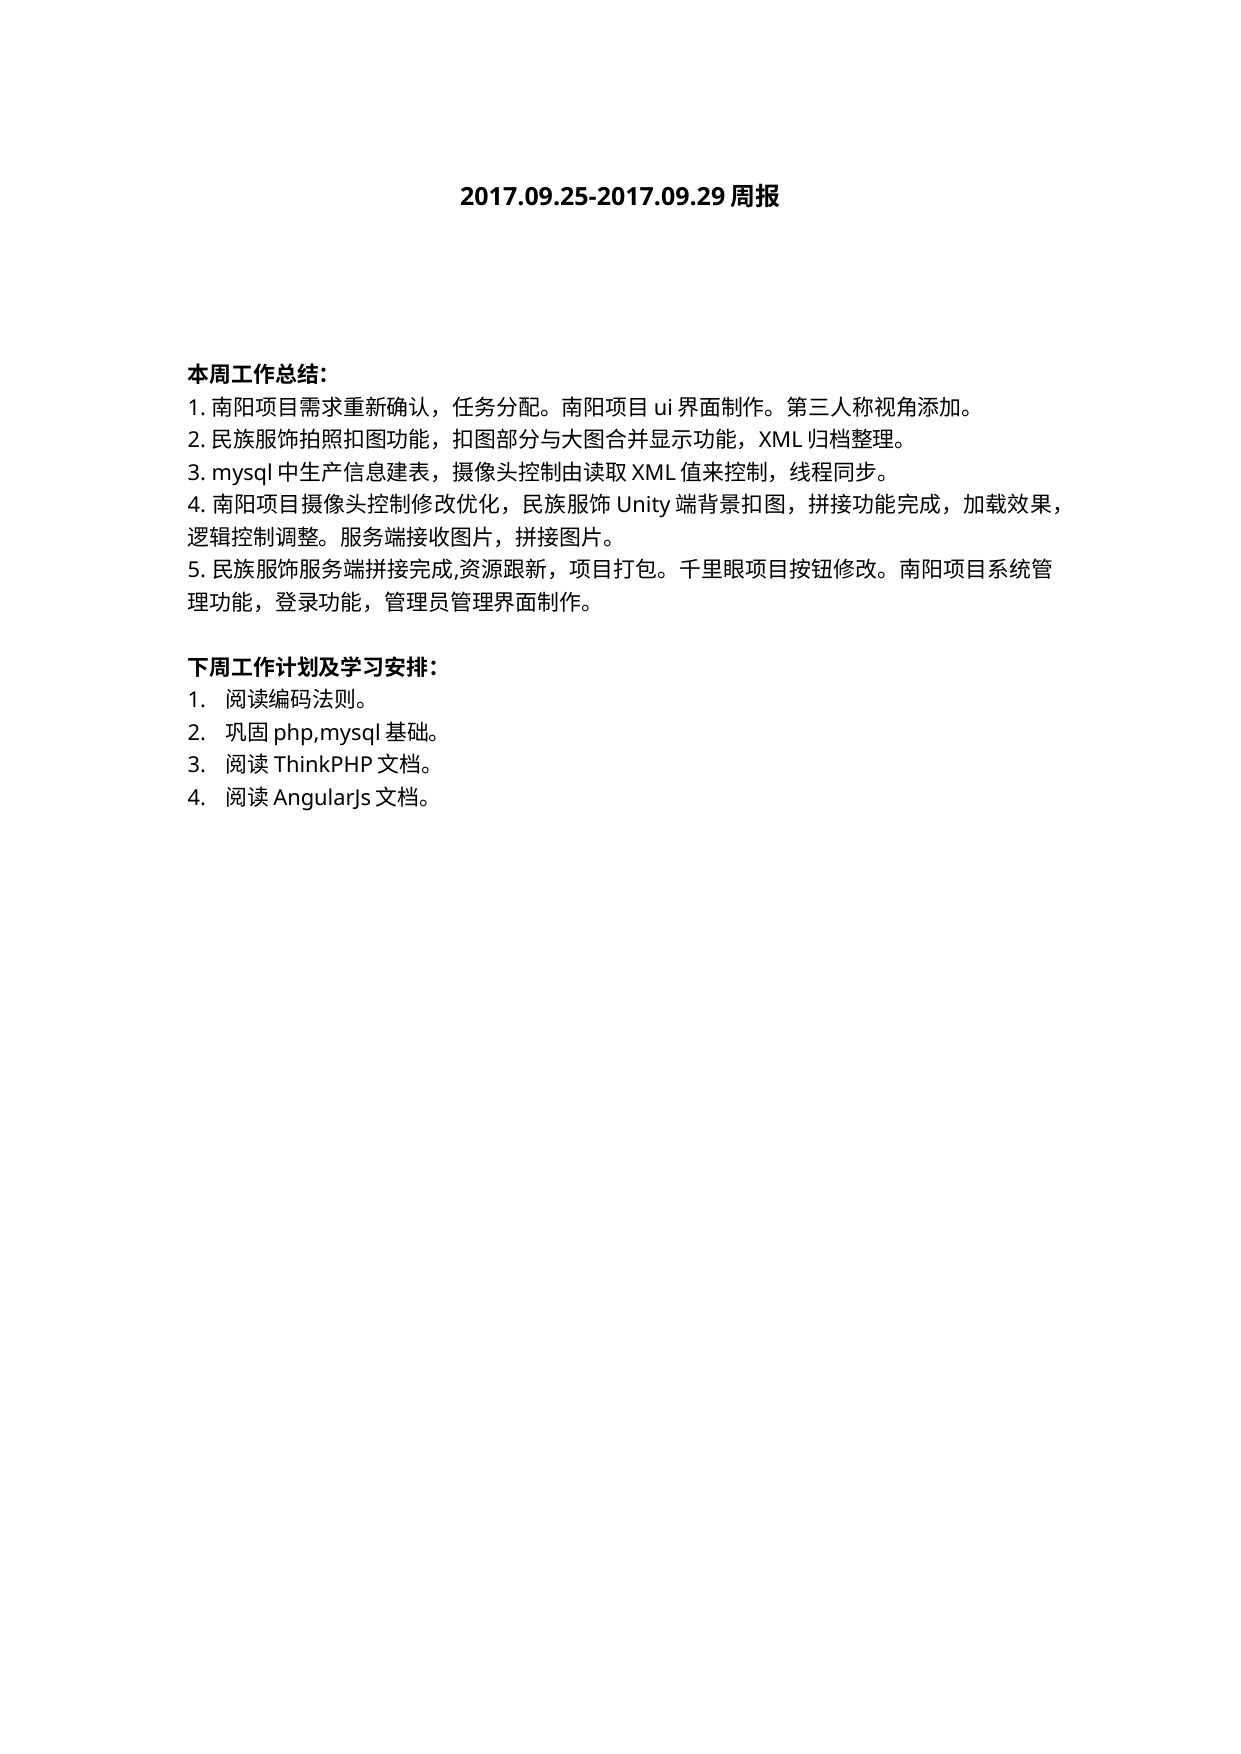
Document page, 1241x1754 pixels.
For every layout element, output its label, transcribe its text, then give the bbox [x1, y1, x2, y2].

list 阅读编码法则。 [187, 682, 1053, 714]
text 2017.09.25-2017.09.29周报 [187, 162, 1053, 227]
list 巩固php,mysql基础。 [187, 714, 1053, 747]
text 下周工作计划及学习安排： [187, 649, 1053, 682]
list 阅读 ThinkPHP文档。 [187, 747, 1053, 779]
text 5. 民族服饰服务端拼接完成,资源跟新，项目打包。千里眼项目按钮修改。南阳项目系统管理功能，登录功能，管理员管理界面制作。 [187, 552, 1053, 617]
text 4. 南阳项目摄像头控制修改优化，民族服饰Unity端背景扣图，拼接功能完成，加载效果，逻辑控制调整。服务端接收图片，拼接图片。 [187, 487, 1053, 552]
text 3. mysql中生产信息建表，摄像头控制由读取XML值来控制，线程同步。 [187, 454, 1053, 487]
text 本周工作总结： [187, 357, 1053, 389]
text 1. 南阳项目需求重新确认，任务分配。南阳项目ui界面制作。第三人称视角添加。 [187, 389, 1053, 422]
list 阅读AngularJs文档。 [187, 779, 1053, 812]
text 2. 民族服饰拍照扣图功能，扣图部分与大图合并显示功能，XML归档整理。 [187, 422, 1053, 454]
